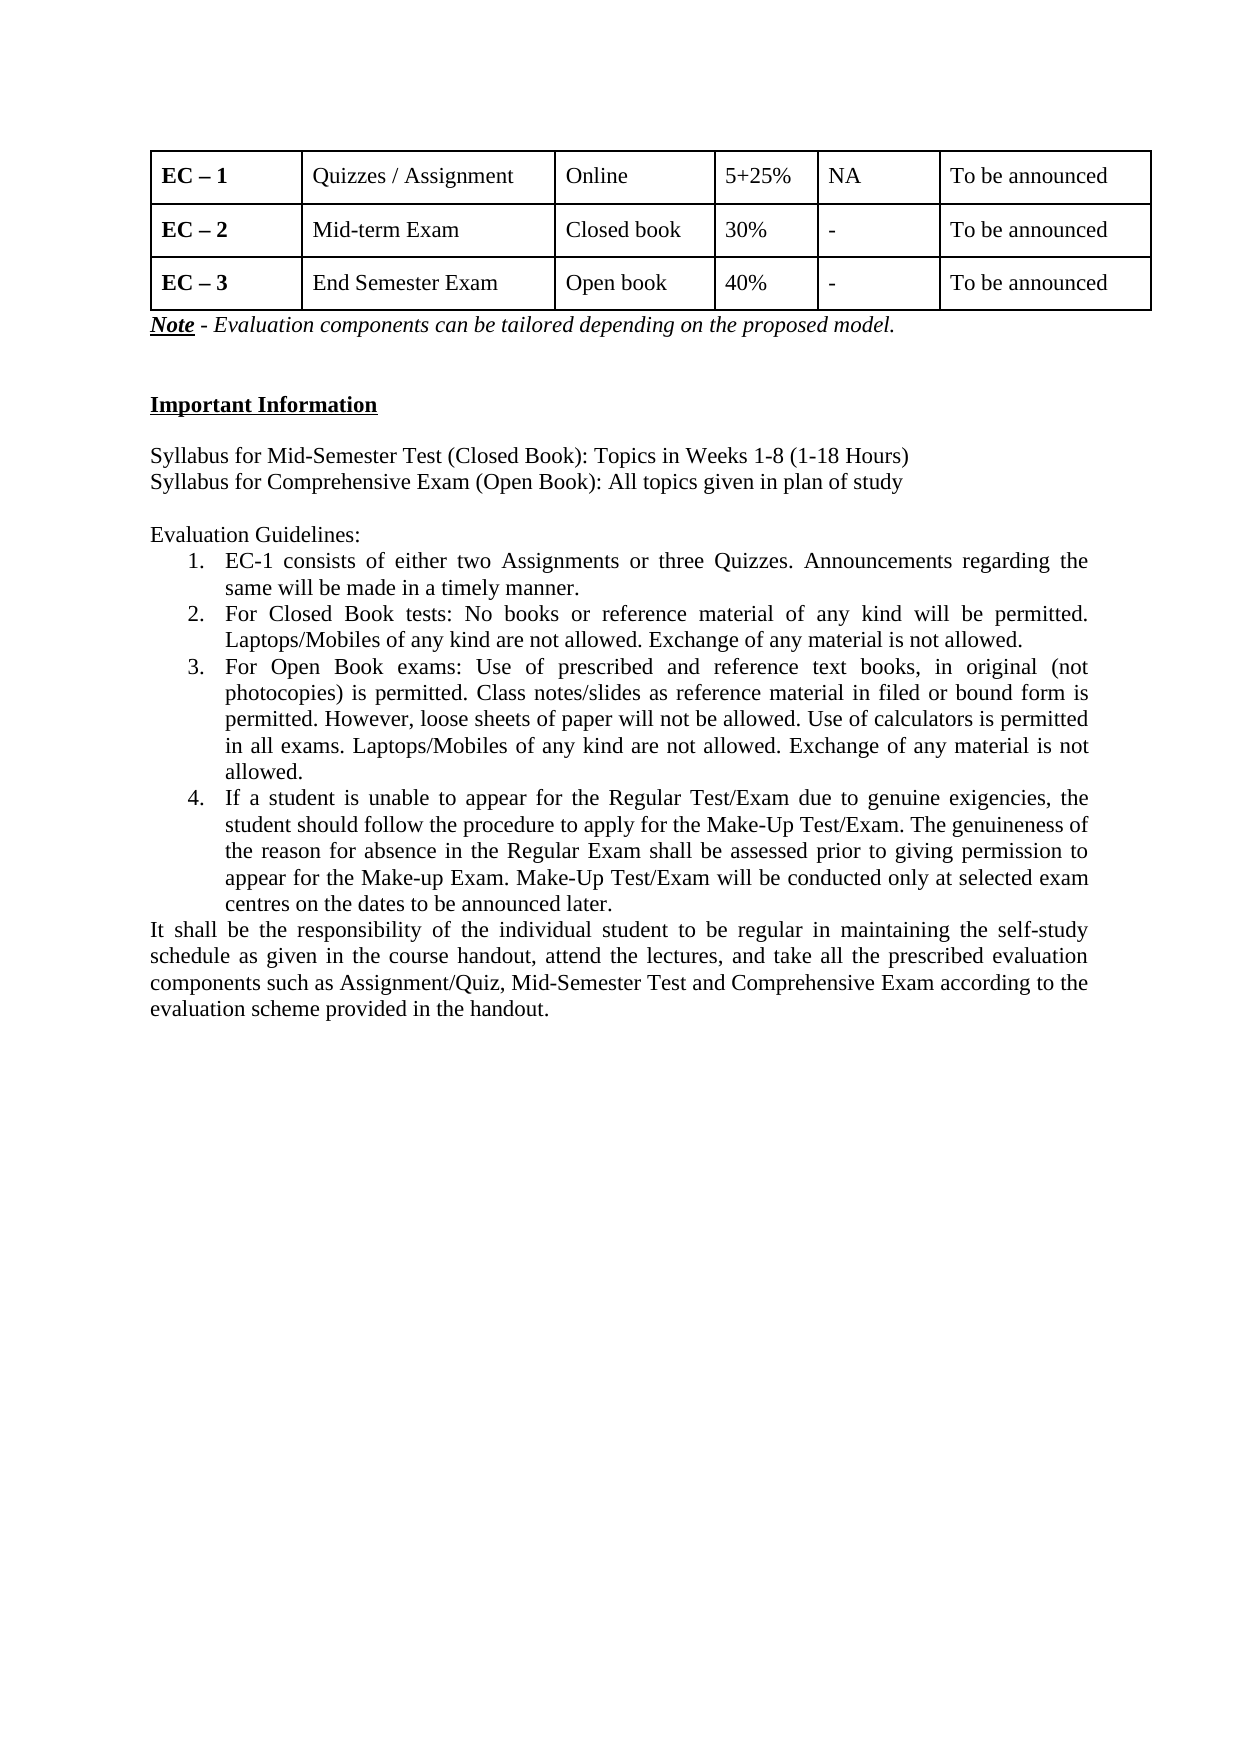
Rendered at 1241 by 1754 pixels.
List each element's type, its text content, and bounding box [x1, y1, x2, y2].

table_cell 30% [716, 205, 817, 256]
text Important Information [150, 391, 1090, 417]
table_cell Mid-term Exam [303, 205, 554, 256]
table_cell - [819, 258, 939, 309]
table_cell Closed book [556, 205, 714, 256]
table_cell NA [819, 152, 939, 203]
list For Open Book exams: Use of prescribed and reference text books, in original (not photocopies) is permitted. Class notes/slides as reference material in filed or bound form is permitted. However, loose sheets of paper will not be allowed. Use of calculators is permitted in all exams. Laptops/Mobiles of any kind are not allowed. Exchange of any material is not allowed. [187, 653, 1090, 784]
table_cell Quizzes / Assignment [303, 152, 554, 203]
table_cell EC – 1 [152, 152, 301, 203]
table_cell EC – 2 [152, 205, 301, 256]
list For Closed Book tests: No books or reference material of any kind will be permitted. Laptops/Mobiles of any kind are not allowed. Exchange of any material is not allowed. [187, 600, 1090, 653]
text It shall be the responsibility of the individual student to be regular in maintaining the self-study schedule as given in the course handout, attend the lectures, and take all the prescribed evaluation components such as Assignment/Quiz, Mid-Semester Test and Comprehensive Exam according to the evaluation scheme provided in the handout. [150, 916, 1090, 1022]
text Note - Evaluation components can be tailored depending on the proposed model. [150, 311, 1090, 338]
table_cell - [819, 205, 939, 256]
table_cell To be announced [941, 258, 1150, 309]
text Syllabus for Comprehensive Exam (Open Book): All topics given in plan of study [150, 468, 1090, 494]
table_cell EC – 3 [152, 258, 301, 309]
list EC-1 consists of either two Assignments or three Quizzes. Announcements regarding the same will be made in a timely manner. [187, 547, 1090, 600]
list If a student is unable to appear for the Regular Test/Exam due to genuine exigencies, the student should follow the procedure to apply for the Make-Up Test/Exam. The genuineness of the reason for absence in the Regular Exam shall be assessed prior to giving permission to appear for the Make-up Exam. Make-Up Test/Exam will be conducted only at selected exam centres on the dates to be announced later. [187, 784, 1090, 916]
text Evaluation Guidelines: [150, 521, 1090, 547]
table_cell To be announced [941, 205, 1150, 256]
table_cell End Semester Exam [303, 258, 554, 309]
table_cell 40% [716, 258, 817, 309]
table_cell Online [556, 152, 714, 203]
text Syllabus for Mid-Semester Test (Closed Book): Topics in Weeks 1-8 (1-18 Hours) [150, 442, 1090, 468]
table_cell To be announced [941, 152, 1150, 203]
table_cell 5+25% [716, 152, 817, 203]
table_cell Open book [556, 258, 714, 309]
